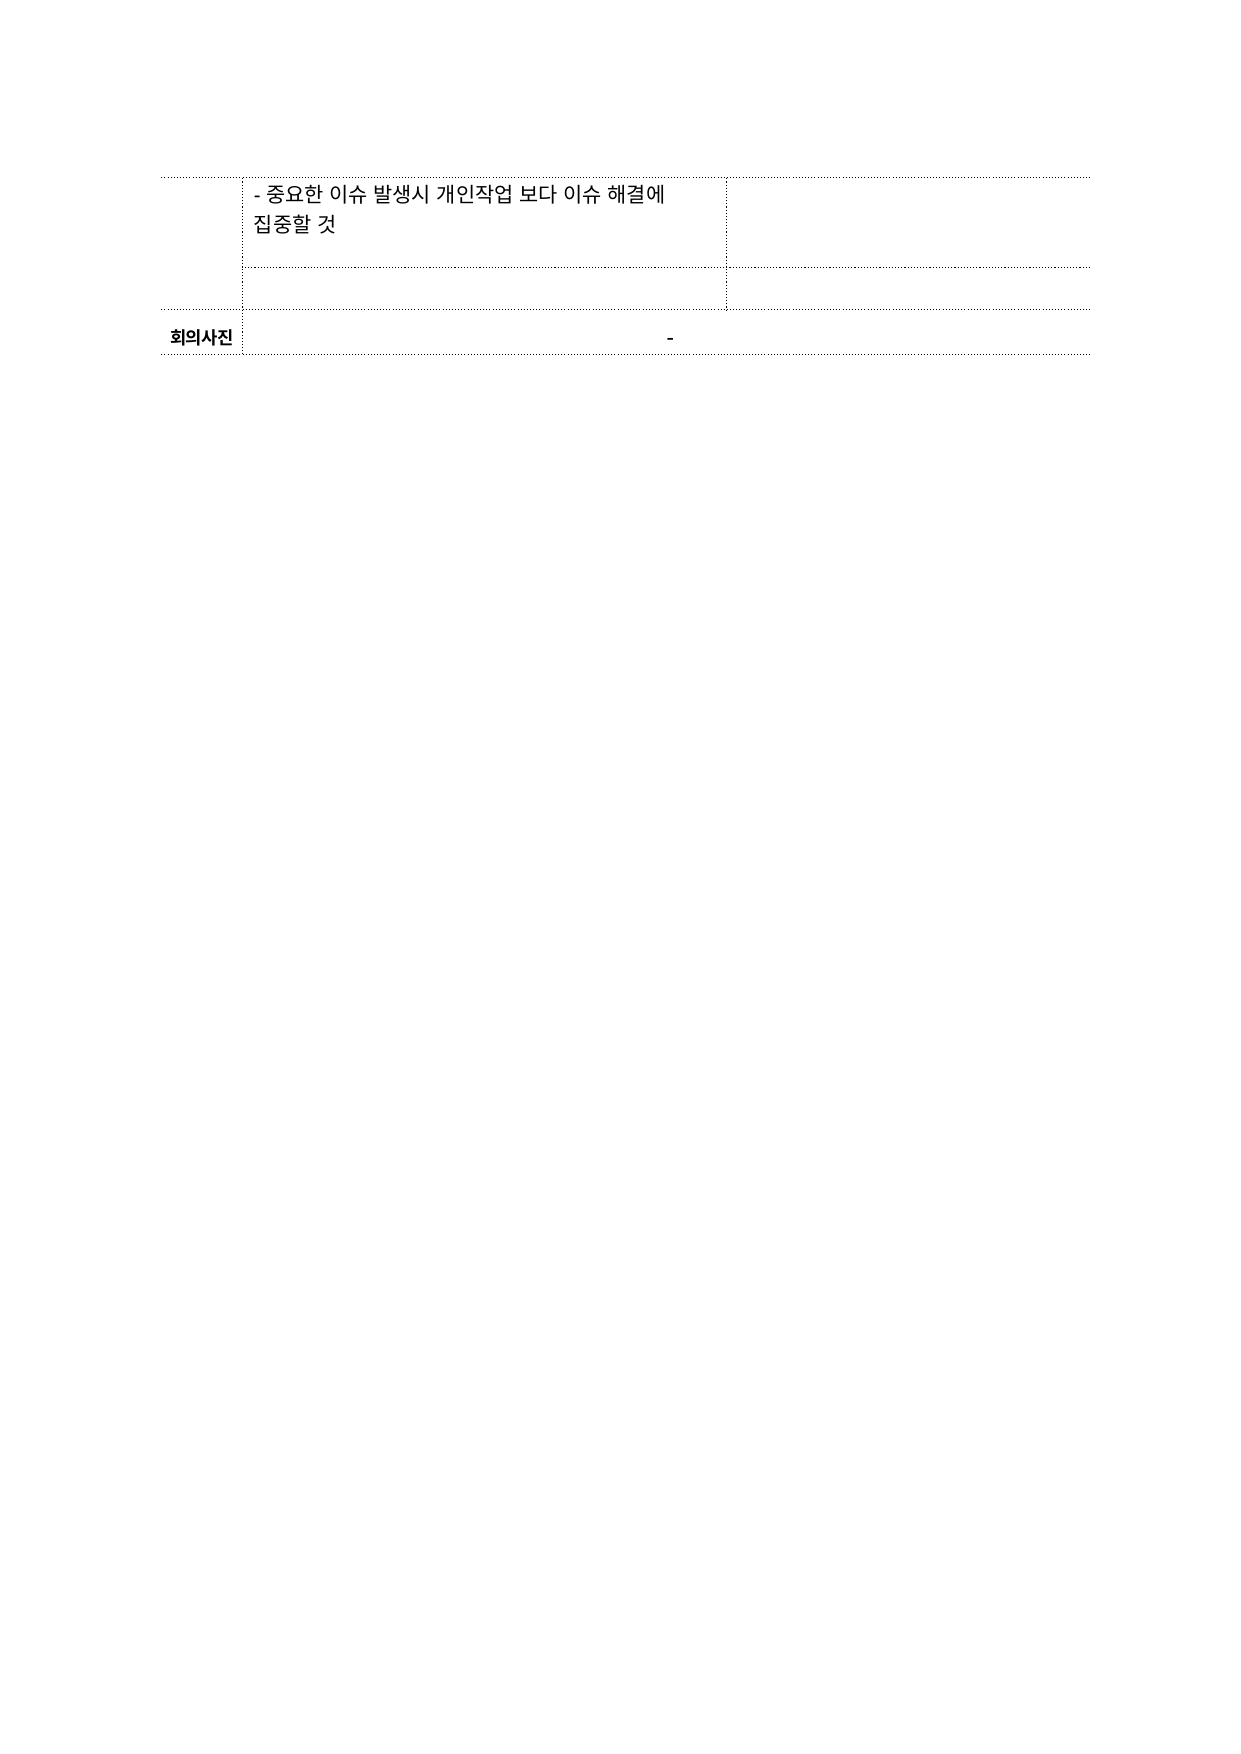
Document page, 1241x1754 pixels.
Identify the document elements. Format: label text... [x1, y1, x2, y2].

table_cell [243, 177, 726, 267]
table_cell - [243, 309, 1089, 354]
table_cell [243, 267, 726, 309]
table_cell [726, 267, 1090, 309]
table_cell 회의사진 [161, 309, 242, 354]
table_cell [726, 177, 1090, 267]
